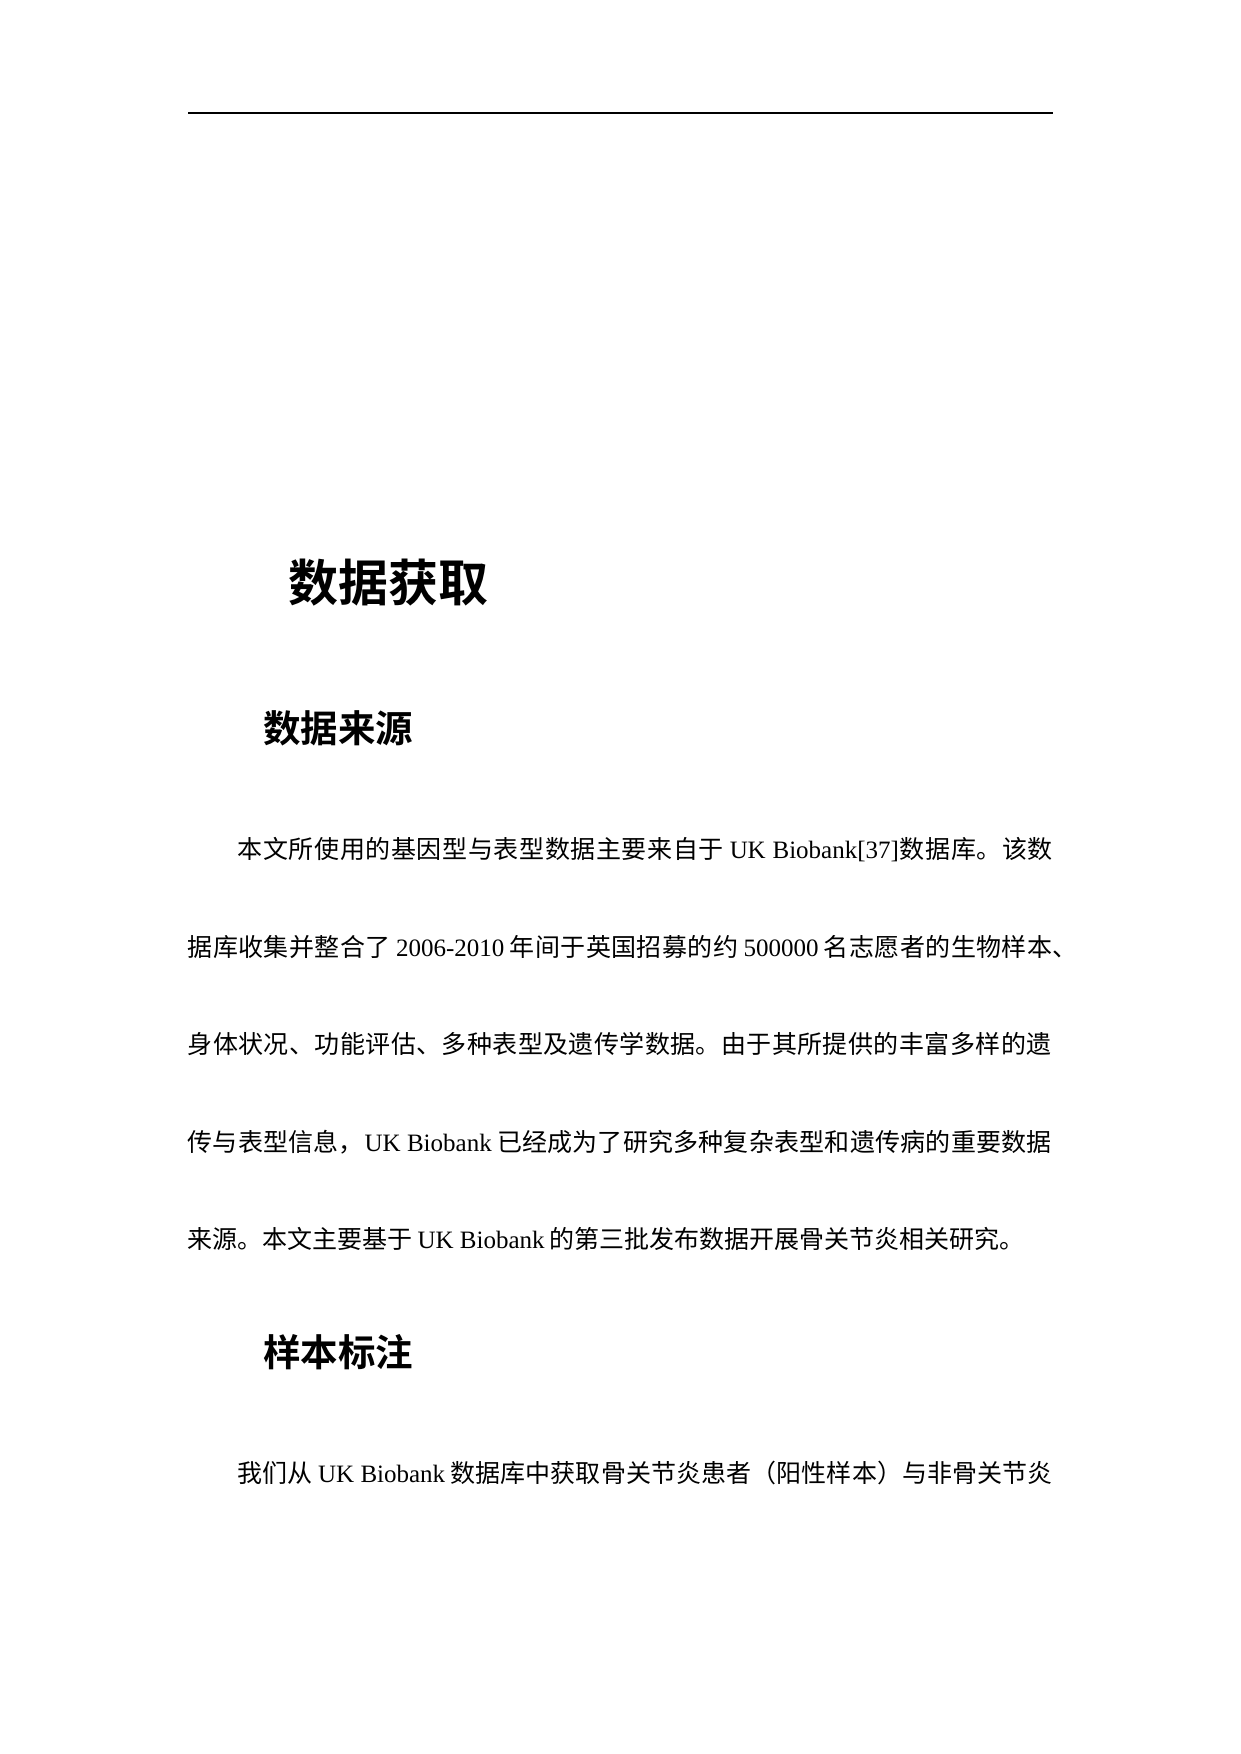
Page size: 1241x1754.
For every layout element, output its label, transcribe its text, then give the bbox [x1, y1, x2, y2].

text 本文所使用的基因型与表型数据主要来自于UK Biobank[37]数据库。该数据库收集并整合了2006-2010年间于英国招募的约500000名志愿者的生物样本、身体状况、功能评估、多种表型及遗传学数据。由于其所提供的丰富多样的遗传与表型信息，UK Biobank已经成为了研究多种复杂表型和遗传病的重要数据来源。本文主要基于UK Biobank的第三批发布数据开展骨关节炎相关研究。 [187, 815, 1053, 1270]
subtitle 样本标注 [187, 1317, 1053, 1382]
subtitle 数据获取 [187, 531, 1053, 629]
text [187, 1439, 1053, 1504]
subtitle 数据来源 [187, 694, 1053, 759]
